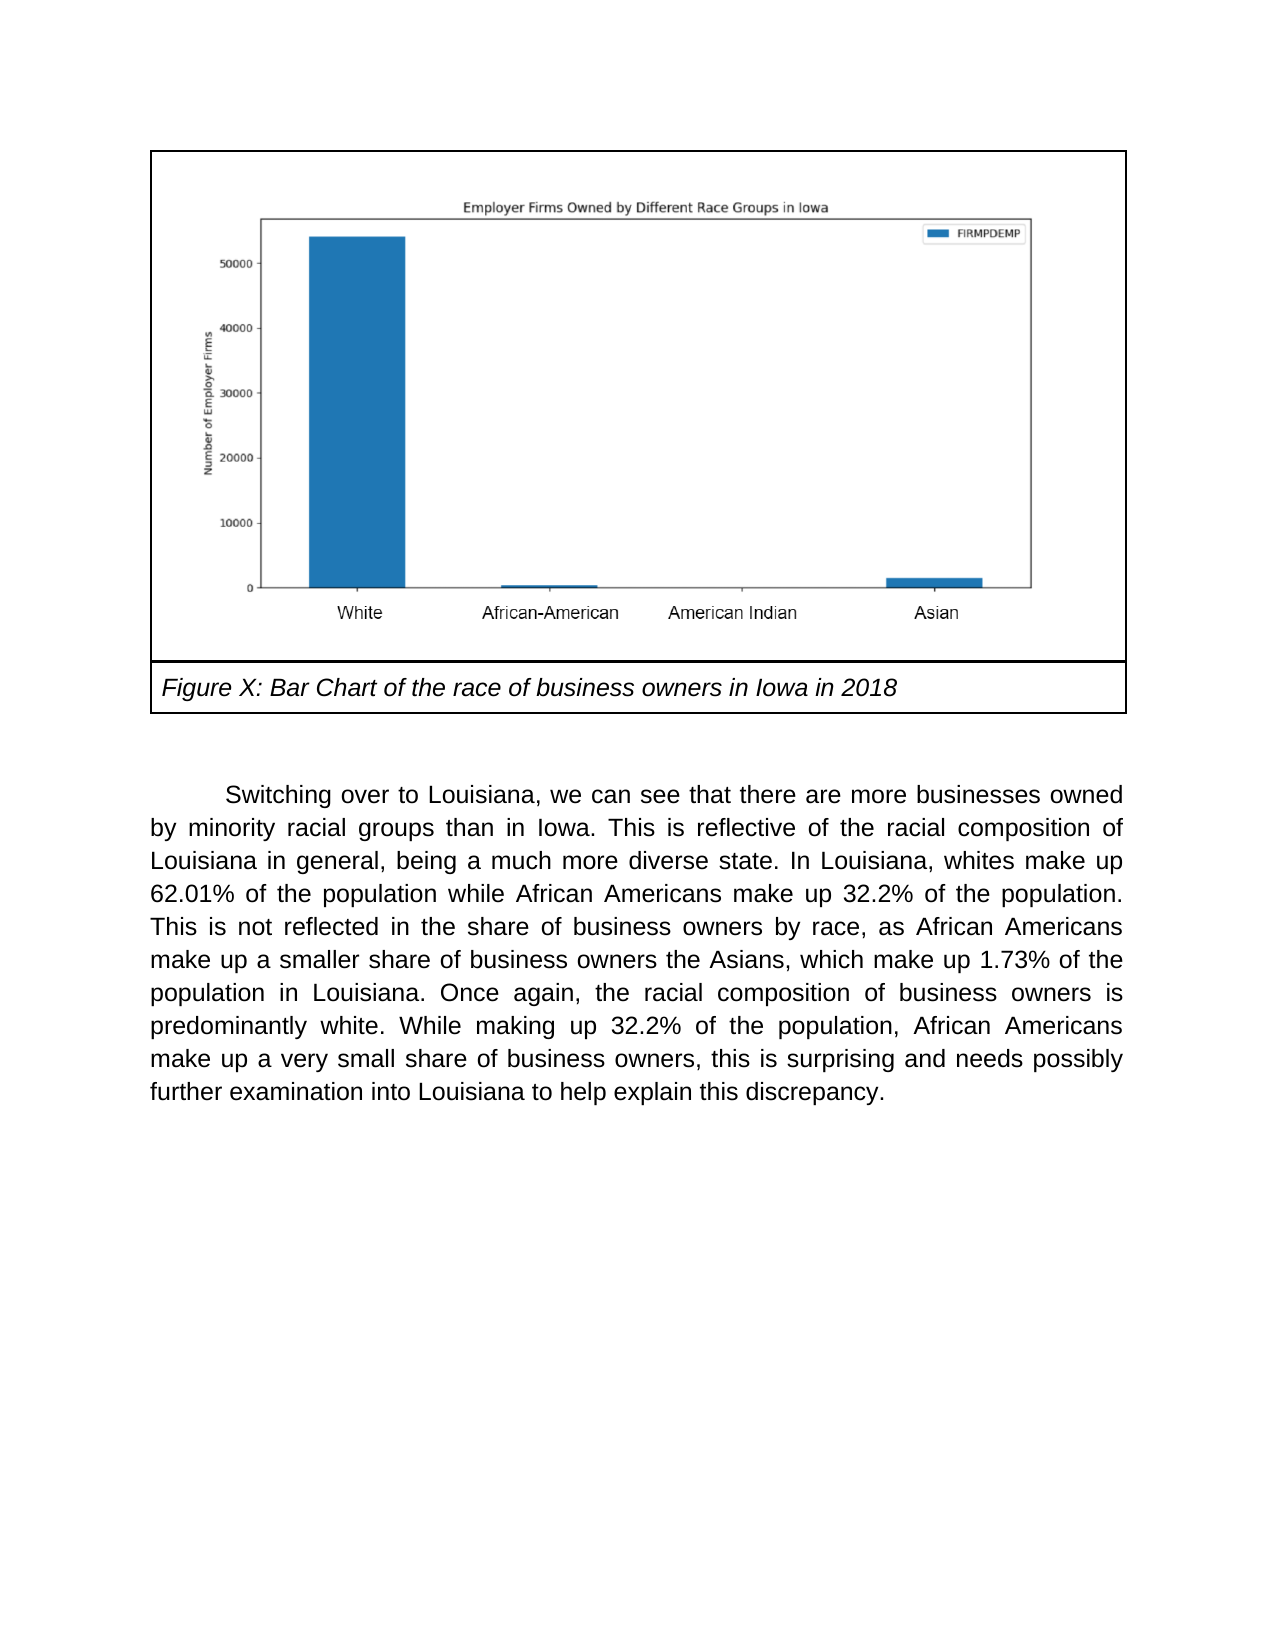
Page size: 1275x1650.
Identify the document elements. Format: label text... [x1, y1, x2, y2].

table_cell Figure X: Bar Chart of the race of business owners in Iowa in 2018 [152, 663, 1125, 712]
table_header [152, 152, 1125, 660]
picture [161, 162, 1066, 650]
text Switching over to Louisiana, we can see that there are more businesses owned by minority racial groups than in Iowa. This is reflective of the racial composition of Louisiana in general, being a much more diverse state. In Louisiana, whites make up 62.01% of the population while African Americans make up 32.2% of the population. This is not reflected in the share of business owners by race, as African Americans make up a smaller share of business owners the Asians, which make up 1.73% of the population in Louisiana. Once again, the racial composition of business owners is predominantly white. While making up 32.2% of the population, African Americans make up a very small share of business owners, this is surprising and needs possibly further examination into Louisiana to help explain this discrepancy. [150, 780, 1125, 1106]
